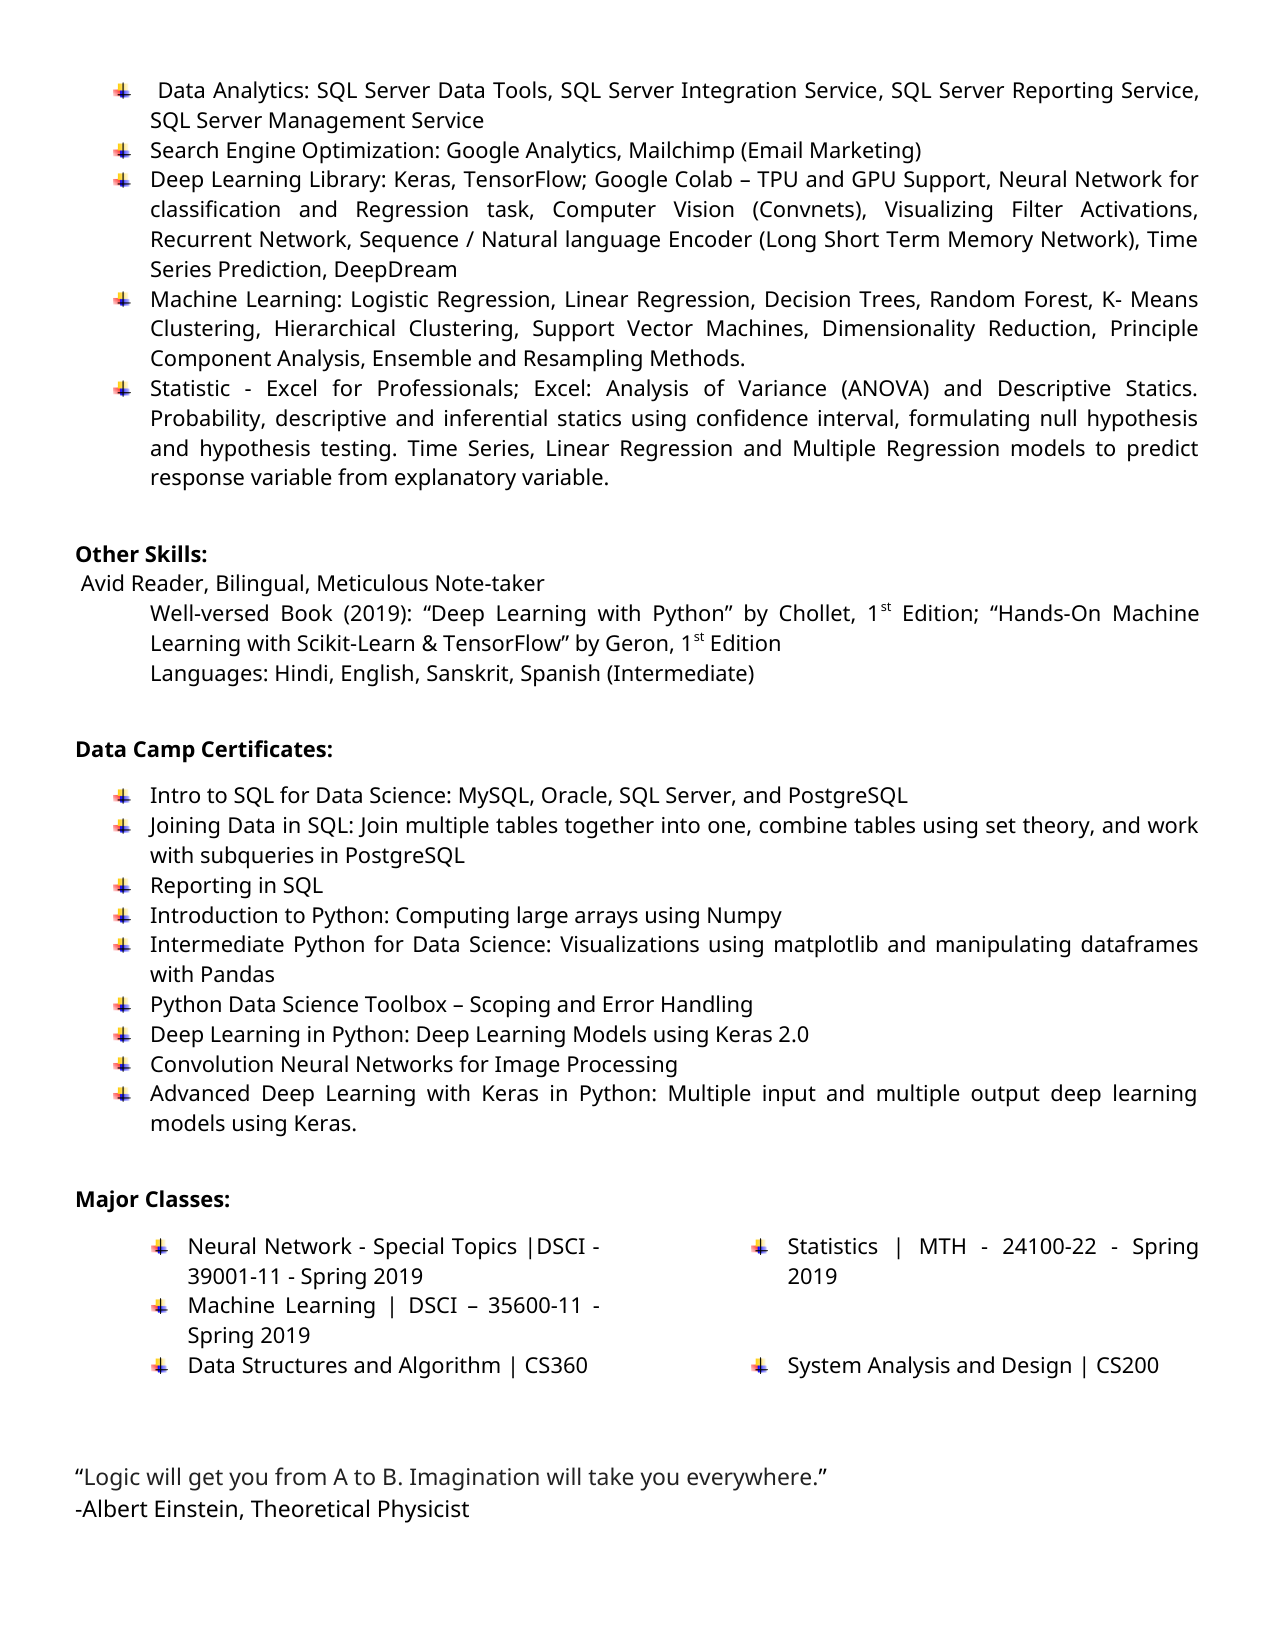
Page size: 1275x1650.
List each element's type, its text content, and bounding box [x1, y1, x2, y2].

picture [151, 1297, 168, 1314]
list Intro to SQL for Data Science: MySQL, Oracle, SQL Server, and PostgreSQL [112, 780, 1200, 810]
picture [113, 995, 131, 1013]
picture [113, 906, 131, 924]
picture [113, 1085, 131, 1102]
picture [113, 141, 131, 159]
list Introduction to Python: Computing large arrays using Numpy [112, 899, 1200, 929]
text Avid Reader, Bilingual, Meticulous Note-taker [75, 568, 1200, 598]
list Convolution Neural Networks for Image Processing [112, 1048, 1200, 1078]
list Statistics | MTH - 24100-22 - Spring 2019 [750, 1231, 1200, 1290]
list Neural Network - Special Topics |DSCI -39001-11 - Spring 2019 [150, 1231, 600, 1290]
list System Analysis and Design | CS200 [750, 1350, 1200, 1380]
picture [113, 1055, 131, 1072]
list Intermediate Python for Data Science: Visualizations using matplotlib and manipulating dataframes with Pandas [112, 929, 1200, 989]
picture [751, 1237, 768, 1255]
list Advanced Deep Learning with Keras in Python: Multiple input and multiple output deep learning models using Keras. [112, 1078, 1200, 1138]
list Machine Learning | DSCI – 35600-11 -Spring 2019 [150, 1290, 600, 1350]
list Search Engine Optimization: Google Analytics, Mailchimp (Email Marketing) [112, 134, 1200, 164]
picture [113, 171, 131, 188]
picture [751, 1356, 768, 1374]
text Languages: Hindi, English, Sanskrit, Spanish (Intermediate) [150, 658, 1200, 687]
picture [113, 876, 131, 894]
text Well-versed Book (2019): “Deep Learning with Python” by Chollet, 1st Edition; “Hands-On Machine Learning with Scikit-Learn & TensorFlow” by Geron, 1st Edition [150, 598, 1200, 658]
list Python Data Science Toolbox – Scoping and Error Handling [112, 989, 1200, 1019]
picture [113, 787, 131, 804]
list Data Analytics: SQL Server Data Tools, SQL Server Integration Service, SQL Server Reporting Service, SQL Server Management Service [112, 75, 1200, 134]
text Data Camp Certificates: [75, 734, 1200, 764]
text Other Skills: [75, 538, 1200, 568]
list Data Structures and Algorithm | CS360 [150, 1350, 600, 1380]
picture [151, 1237, 168, 1255]
list Machine Learning: Logistic Regression, Linear Regression, Decision Trees, Random Forest, K- Means Clustering, Hierarchical Clustering, Support Vector Machines, Dimensionality Reduction, Principle Component Analysis, Ensemble and Resampling Methods. [112, 283, 1200, 373]
picture [113, 817, 131, 834]
list Reporting in SQL [112, 870, 1200, 899]
picture [113, 936, 131, 953]
list Joining Data in SQL: Join multiple tables together into one, combine tables using set theory, and work with subqueries in PostgreSQL [112, 810, 1200, 870]
picture [113, 379, 131, 397]
list Deep Learning in Python: Deep Learning Models using Keras 2.0 [112, 1019, 1200, 1048]
picture [113, 81, 131, 99]
text Major Classes: [75, 1184, 1200, 1214]
picture [151, 1356, 168, 1374]
picture [113, 1025, 131, 1043]
picture [113, 290, 131, 307]
